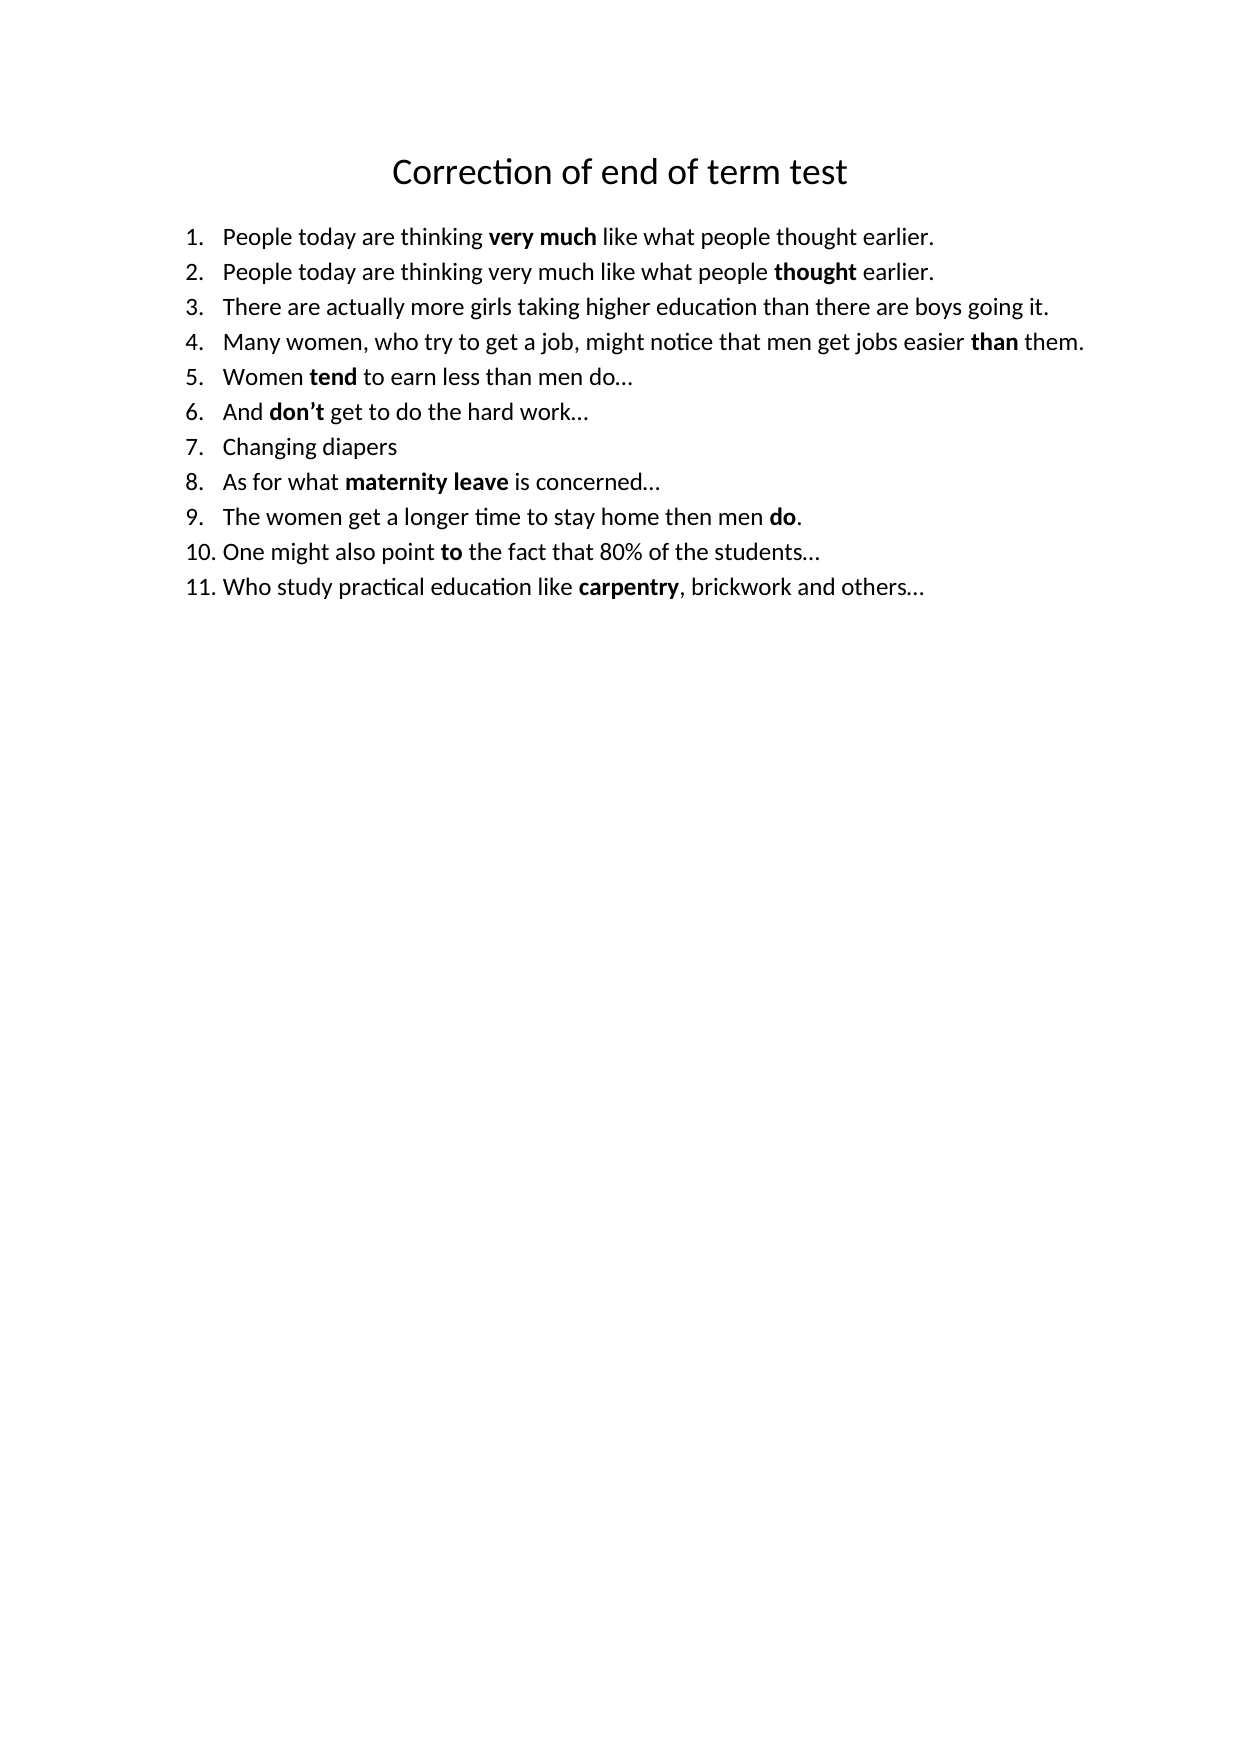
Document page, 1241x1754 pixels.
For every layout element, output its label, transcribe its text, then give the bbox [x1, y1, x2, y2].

list And don’t get to do the hard work… [185, 396, 1093, 427]
list As for what maternity leave is concerned… [185, 466, 1093, 497]
list Who study practical education like carpentry, brickwork and others… [185, 571, 1093, 602]
list Many women, who try to get a job, might notice that men get jobs easier than them. [185, 326, 1093, 357]
list Changing diapers [185, 431, 1093, 462]
list Women tend to earn less than men do… [185, 361, 1093, 392]
list The women get a longer time to stay home then men do. [185, 501, 1093, 532]
list One might also point to the fact that 80% of the students… [185, 536, 1093, 567]
list There are actually more girls taking higher education than there are boys going it. [185, 291, 1093, 322]
list People today are thinking very much like what people thought earlier. [185, 221, 1093, 252]
list People today are thinking very much like what people thought earlier. [185, 256, 1093, 287]
text Correction of end of term test [148, 148, 1093, 193]
